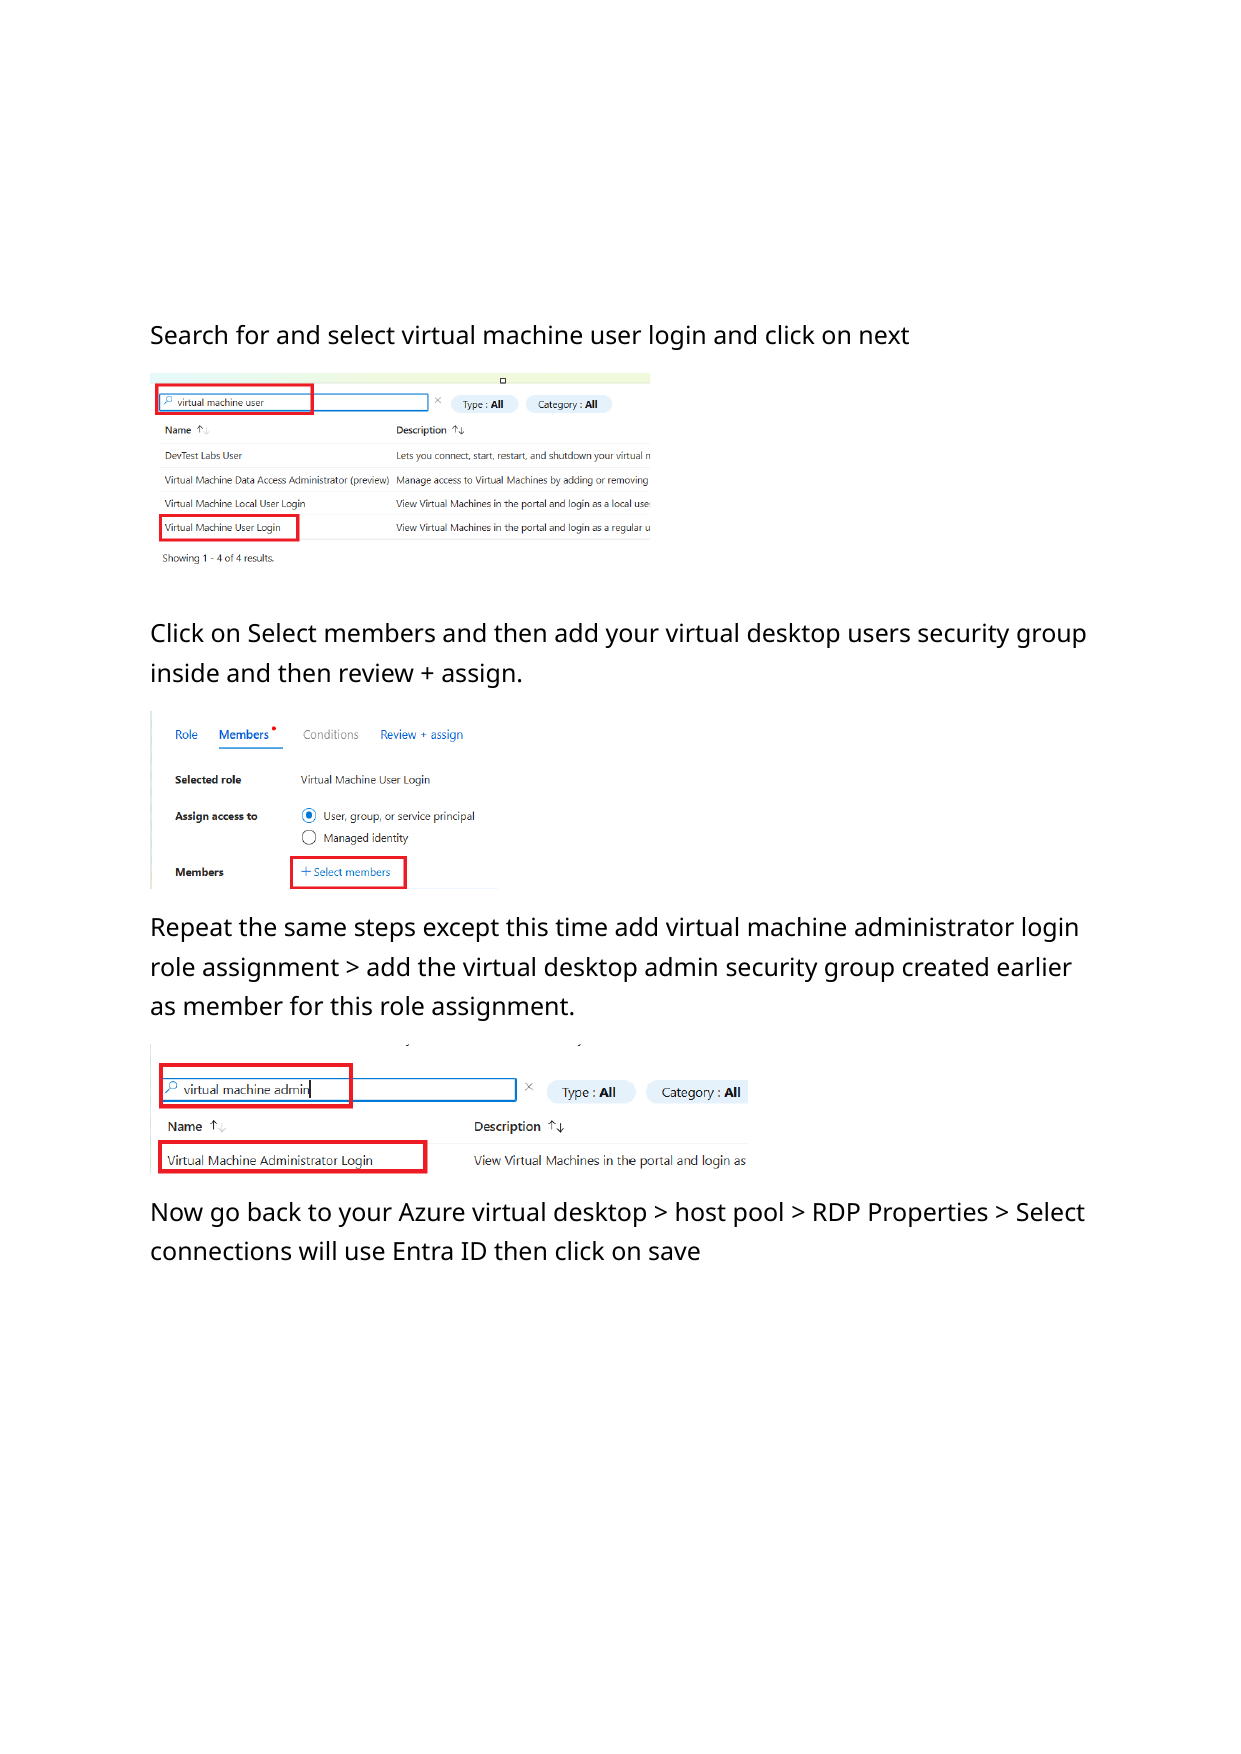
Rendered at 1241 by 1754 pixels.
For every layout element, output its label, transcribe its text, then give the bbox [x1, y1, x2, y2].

text Search for and select virtual machine user login and click on next [150, 317, 1090, 352]
picture [150, 1044, 748, 1174]
picture [150, 373, 650, 595]
text Click on Select members and then add your virtual desktop users security group inside and then review + assign. [150, 616, 1090, 689]
text Repeat the same steps except this time add virtual machine administrator login role assignment > add the virtual desktop admin security group created earlier as member for this role assignment. [150, 910, 1090, 1022]
text Now go back to your Azure virtual desktop > host pool > RDP Properties > Select connections will use Entra ID then click on save [150, 1195, 1090, 1268]
picture [150, 711, 498, 889]
